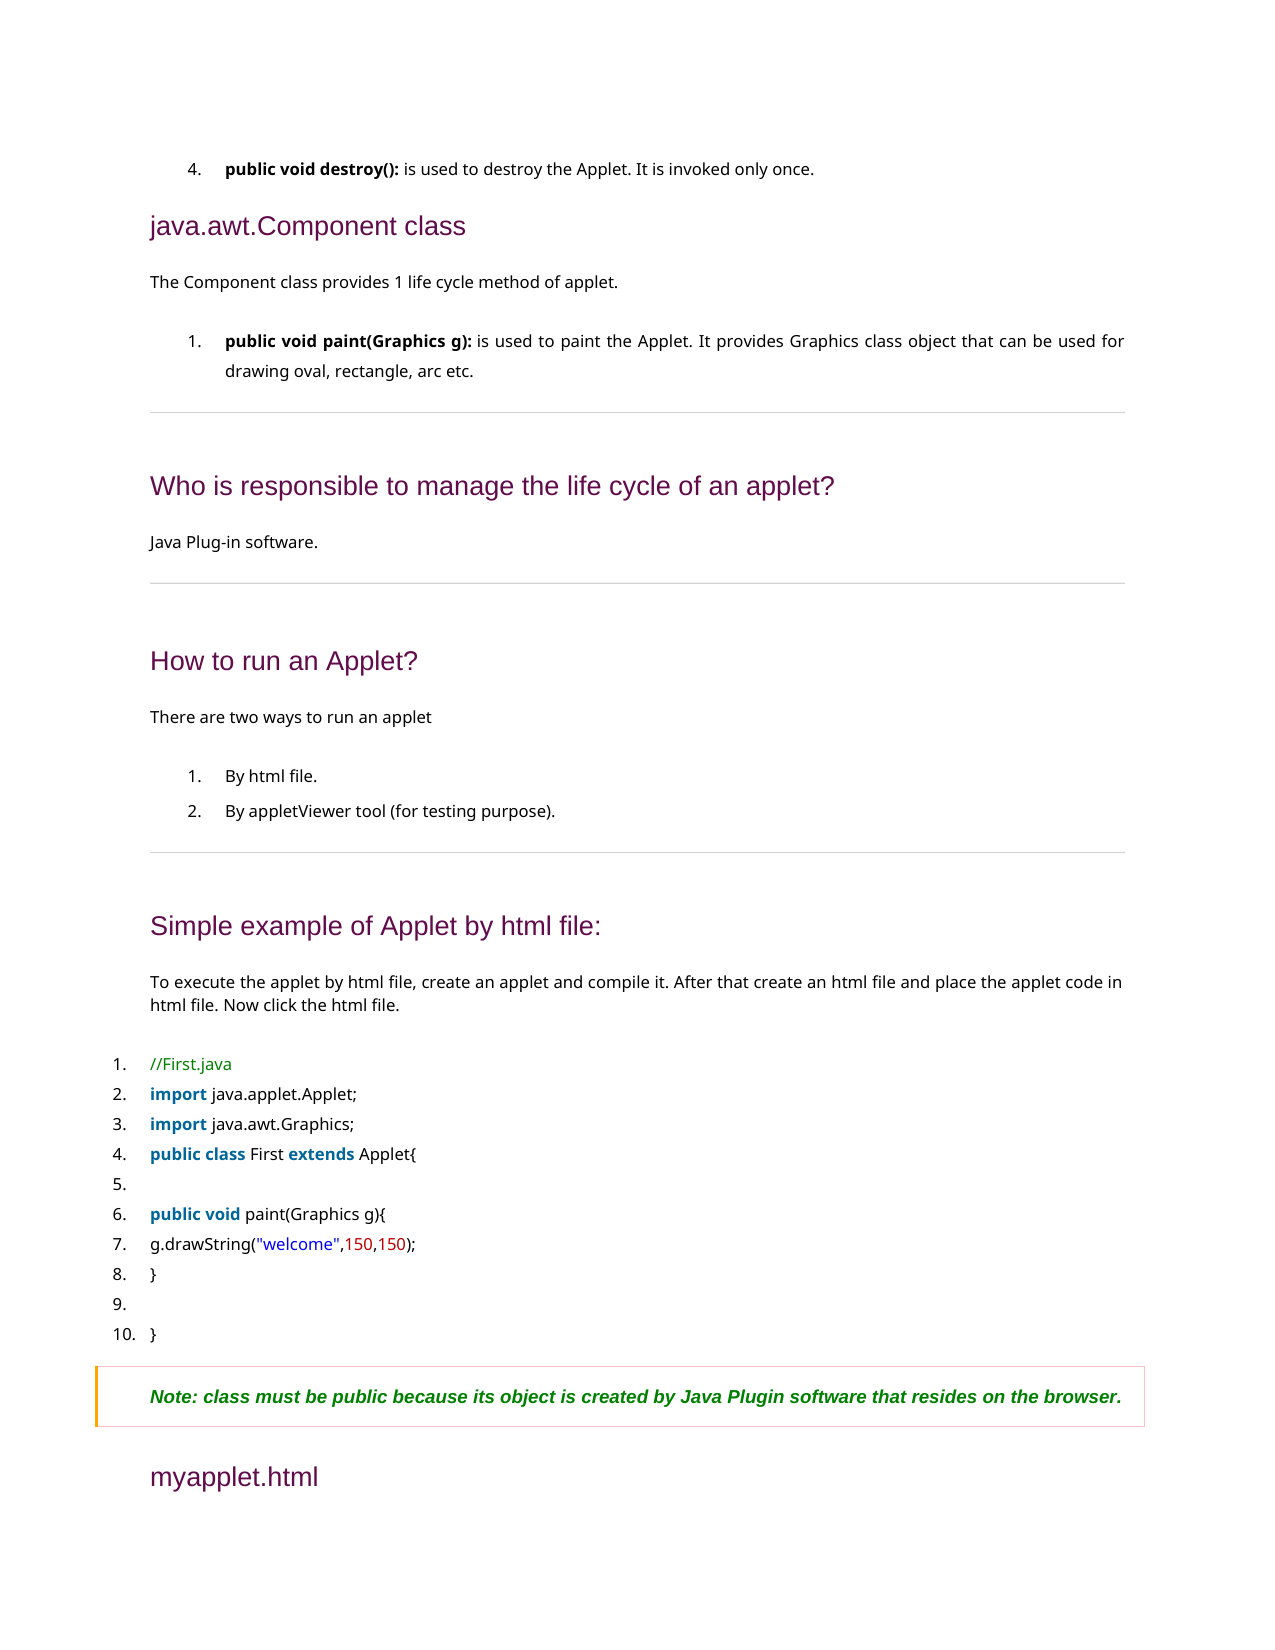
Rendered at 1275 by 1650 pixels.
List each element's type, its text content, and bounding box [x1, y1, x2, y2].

list import java.applet.Applet; [112, 1075, 1125, 1105]
text There are two ways to run an applet [150, 706, 1125, 728]
text To execute the applet by html file, create an applet and compile it. After that create an html file and place the applet code in html file. Now click the html file. [150, 971, 1125, 1016]
subtitle Who is responsible to manage the life cycle of an applet? [150, 469, 1125, 502]
list By html file. [187, 757, 1125, 787]
subtitle Note: class must be public because its object is created by Java Plugin software that resides on the browser. [98, 1367, 1144, 1426]
text The Component class provides 1 life cycle method of applet. [150, 271, 1125, 293]
list public void paint(Graphics g){ [112, 1195, 1125, 1225]
subtitle myapplet.html [150, 1460, 1125, 1492]
text Java Plug-in software. [150, 531, 1125, 553]
subtitle How to run an Applet? [150, 644, 1125, 676]
subtitle java.awt.Component class [150, 209, 1125, 242]
list g.drawString("welcome",150,150); [112, 1225, 1125, 1255]
list } [112, 1315, 1125, 1345]
list public void paint(Graphics g): is used to paint the Applet. It provides Graphics class object that can be used for drawing oval, rectangle, arc etc. [187, 323, 1125, 383]
subtitle Simple example of Applet by html file: [150, 909, 1125, 942]
list By appletViewer tool (for testing purpose). [187, 793, 1125, 823]
list public class First extends Applet{ [112, 1135, 1125, 1165]
list //First.java [112, 1045, 1125, 1075]
list } [112, 1255, 1125, 1285]
list import java.awt.Graphics; [112, 1105, 1125, 1135]
list public void destroy(): is used to destroy the Applet. It is invoked only once. [187, 150, 1125, 180]
